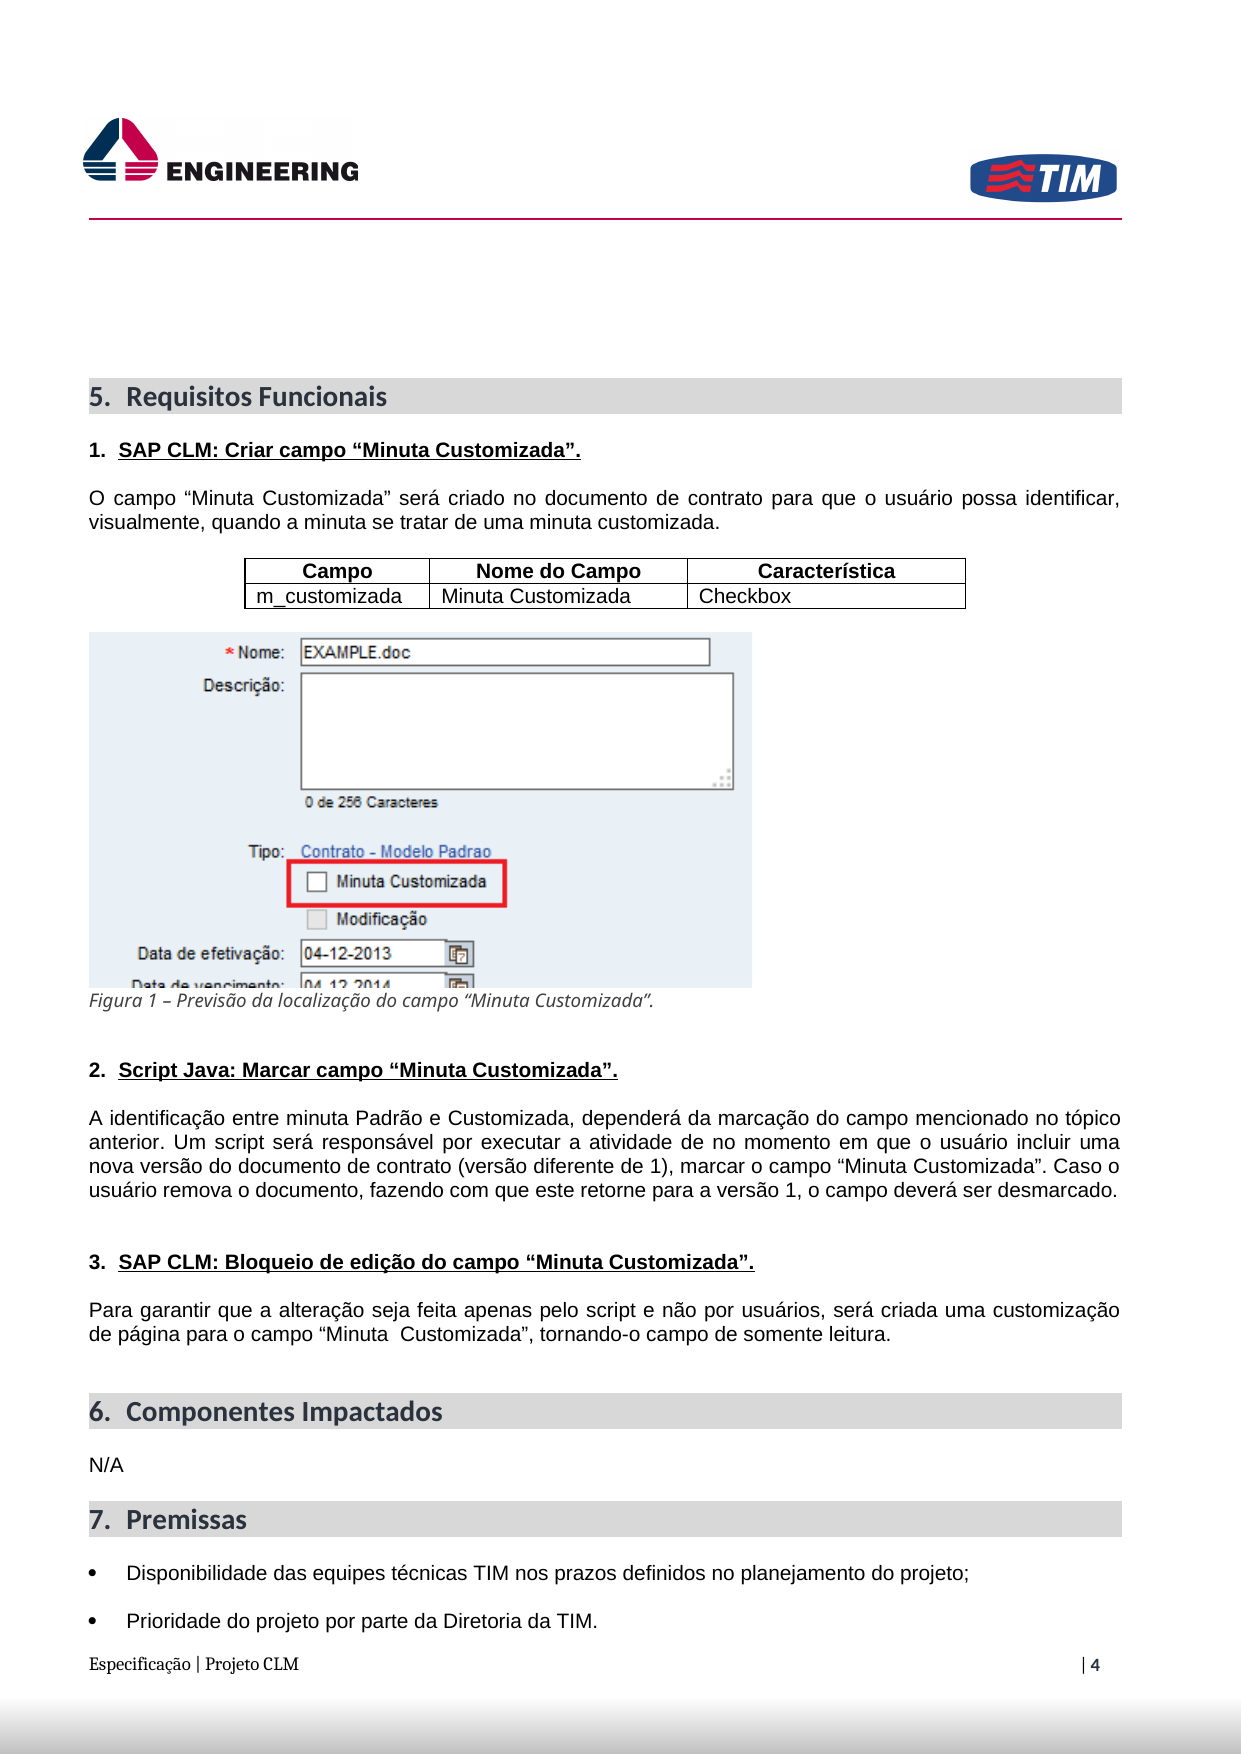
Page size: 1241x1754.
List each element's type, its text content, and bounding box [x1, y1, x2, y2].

subtitle Requisitos Funcionais [89, 378, 1122, 414]
list Disponibilidade das equipes técnicas TIM nos prazos definidos no planejamento do projeto; [89, 1561, 1122, 1585]
text N/A [89, 1453, 1122, 1477]
table_header Campo [246, 559, 429, 583]
text Para garantir que a alteração seja feita apenas pelo script e não por usuários, será criada uma customização de página para o campo “Minuta Customizada”, tornando-o campo de somente leitura. [89, 1297, 1122, 1345]
text Figura 1 – Previsão da localização do campo “Minuta Customizada”. [89, 987, 1122, 1013]
picture [83, 118, 358, 181]
table_header Nome do Campo [430, 559, 687, 583]
table_cell m_customizada [246, 584, 429, 608]
text O campo “Minuta Customizada” será criado no documento de contrato para que o usuário possa identificar, visualmente, quando a minuta se tratar de uma minuta customizada. [89, 486, 1122, 534]
table_cell Minuta Customizada [430, 584, 687, 608]
list SAP CLM: Bloqueio de edição do campo “Minuta Customizada”. [89, 1249, 1122, 1273]
text A identificação entre minuta Padrão e Customizada, dependerá da marcação do campo mencionado no tópico anterior. Um script será responsável por executar a atividade de no momento em que o usuário incluir uma nova versão do documento de contrato (versão diferente de 1), marcar o campo “Minuta Customizada”. Caso o usuário remova o documento, fazendo com que este retorne para a versão 1, o campo deverá ser desmarcado. [89, 1106, 1122, 1202]
list SAP CLM: Criar campo “Minuta Customizada”. [89, 438, 1122, 462]
list Script Java: Marcar campo “Minuta Customizada”. [89, 1058, 1122, 1082]
list Prioridade do projeto por parte da Diretoria da TIM. [89, 1609, 1122, 1633]
table_header Característica [688, 559, 965, 583]
subtitle Componentes Impactados [89, 1393, 1122, 1429]
subtitle Premissas [89, 1501, 1122, 1537]
table_cell Checkbox [688, 584, 965, 608]
picture [88, 632, 753, 988]
